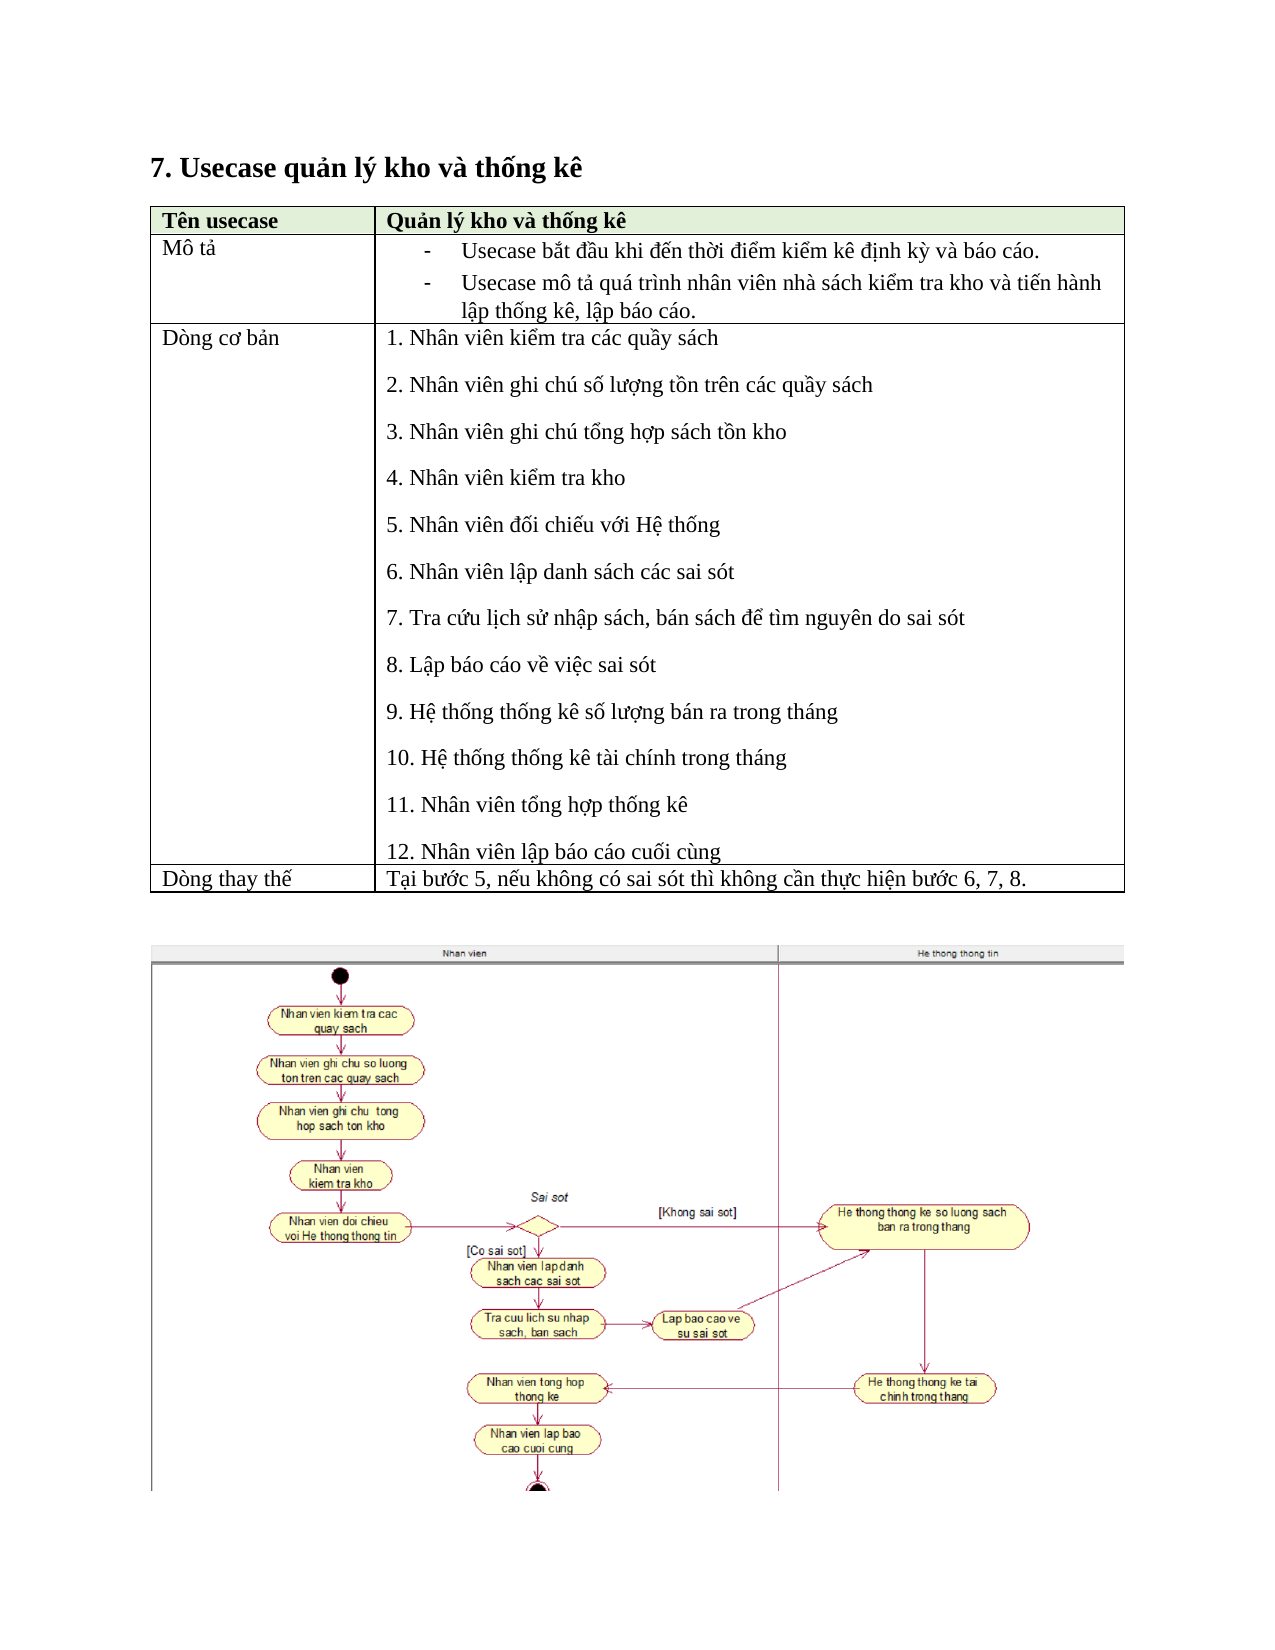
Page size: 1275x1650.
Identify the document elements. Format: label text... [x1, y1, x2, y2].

table_cell Mô tả [151, 235, 374, 323]
table_cell Tại bước 5, nếu không có sai sót thì không cần thực hiện bước 6, 7, 8. [376, 865, 1124, 891]
table_header Quản lý kho và thống kê [376, 207, 1124, 233]
picture [151, 945, 1124, 1491]
text 7. Usecase quản lý kho và thống kê [150, 150, 1125, 183]
table_header Tên usecase [151, 207, 374, 233]
table_cell Usecase bắt đầu khi đến thời điểm kiểm kê định kỳ và báo cáo. Usecase mô tả quá trình nhân viên nhà sách kiểm tra kho và tiến hành lập thống kê, lập báo cáo. [376, 235, 1124, 323]
table_cell Dòng thay thế [151, 865, 374, 891]
table_cell Nhân viên kiểm tra các quầy sách Nhân viên ghi chú số lượng tồn trên các quầy sách Nhân viên ghi chú tổng hợp sách tồn kho Nhân viên kiểm tra kho Nhân viên đối chiếu với Hệ thống Nhân viên lập danh sách các sai sót Tra cứu lịch sử nhập sách, bán sách để tìm nguyên do sai sót Lập báo cáo về việc sai sót Hệ thống thống kê số lượng bán ra trong tháng Hệ thống thống kê tài chính trong tháng Nhân viên tổng hợp thống kê Nhân viên lập báo cáo cuối cùng [376, 324, 1124, 864]
table_cell Dòng cơ bản [151, 324, 374, 864]
